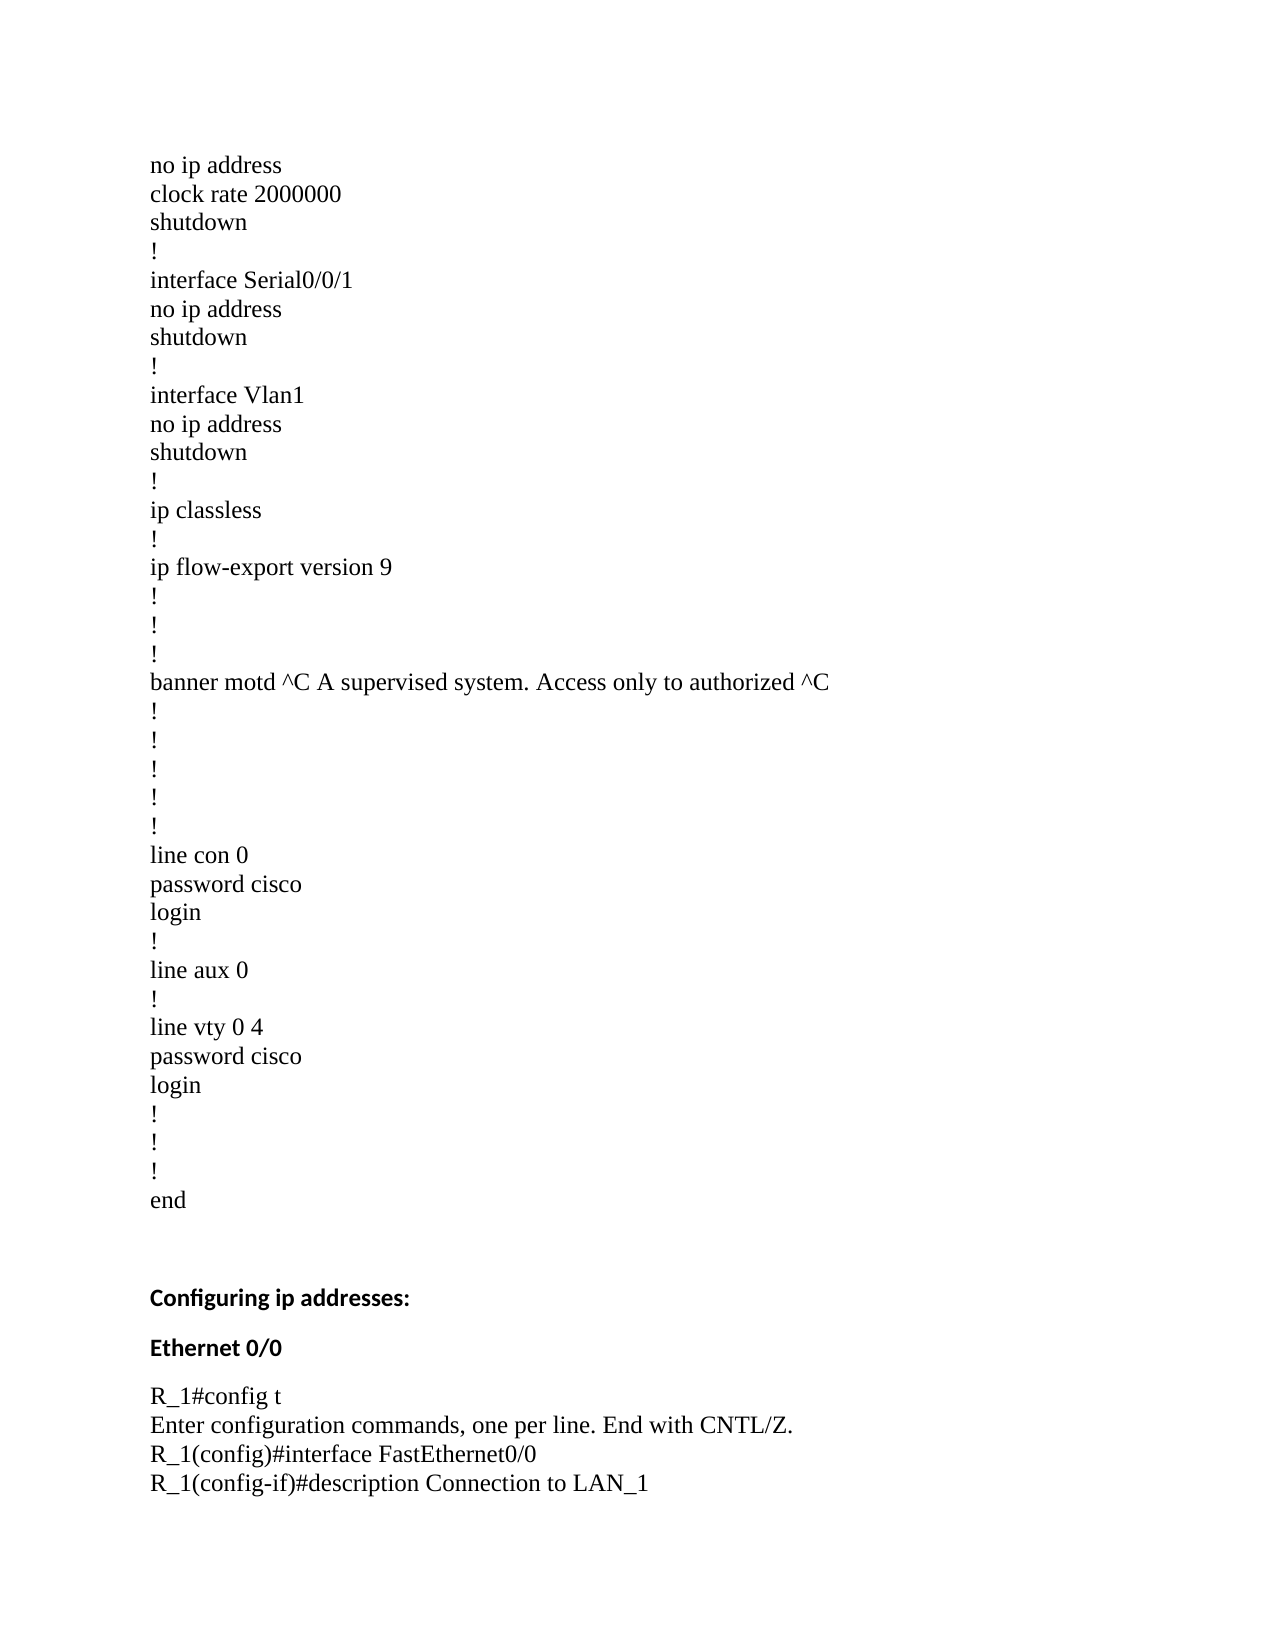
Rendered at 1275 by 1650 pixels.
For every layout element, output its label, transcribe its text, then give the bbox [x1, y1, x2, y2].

text Enter configuration commands, one per line. End with CNTL/Z. [150, 1410, 1125, 1439]
text ! [150, 984, 1125, 1012]
text ! [150, 524, 1125, 552]
text ! [150, 1127, 1125, 1156]
text ! [150, 926, 1125, 955]
text ! [150, 466, 1125, 495]
text line vty 0 4 [150, 1012, 1125, 1041]
text ! [150, 754, 1125, 782]
text banner motd ^C A supervised system. Access only to authorized ^C [150, 667, 1125, 696]
text shutdown [150, 207, 1125, 236]
text R_1#config t [150, 1381, 1125, 1410]
text interface Vlan1 [150, 380, 1125, 409]
text shutdown [150, 437, 1125, 466]
text ! [150, 639, 1125, 667]
text clock rate 2000000 [150, 179, 1125, 207]
text no ip address [150, 294, 1125, 322]
text ip flow-export version 9 [150, 552, 1125, 581]
text login [150, 1070, 1125, 1099]
text password cisco [150, 869, 1125, 897]
text line con 0 [150, 840, 1125, 869]
text password cisco [150, 1041, 1125, 1070]
text no ip address [150, 409, 1125, 437]
text ! [150, 725, 1125, 754]
text ! [150, 581, 1125, 610]
text shutdown [150, 322, 1125, 351]
text ! [150, 610, 1125, 639]
text ip classless [150, 495, 1125, 524]
text ! [150, 351, 1125, 380]
text interface Serial0/0/1 [150, 265, 1125, 294]
text ! [150, 1099, 1125, 1127]
text R_1(config)#interface FastEthernet0/0 [150, 1439, 1125, 1468]
text Ethernet 0/0 [150, 1332, 1125, 1362]
text ! [150, 1156, 1125, 1185]
text line aux 0 [150, 955, 1125, 984]
text ! [150, 811, 1125, 840]
text ! [150, 696, 1125, 725]
text R_1(config-if)#description Connection to LAN_1 [150, 1468, 1125, 1496]
text Configuring ip addresses: [150, 1282, 1125, 1313]
text end [150, 1185, 1125, 1214]
text ! [150, 236, 1125, 265]
text ! [150, 782, 1125, 811]
text no ip address [150, 150, 1125, 179]
text login [150, 897, 1125, 926]
